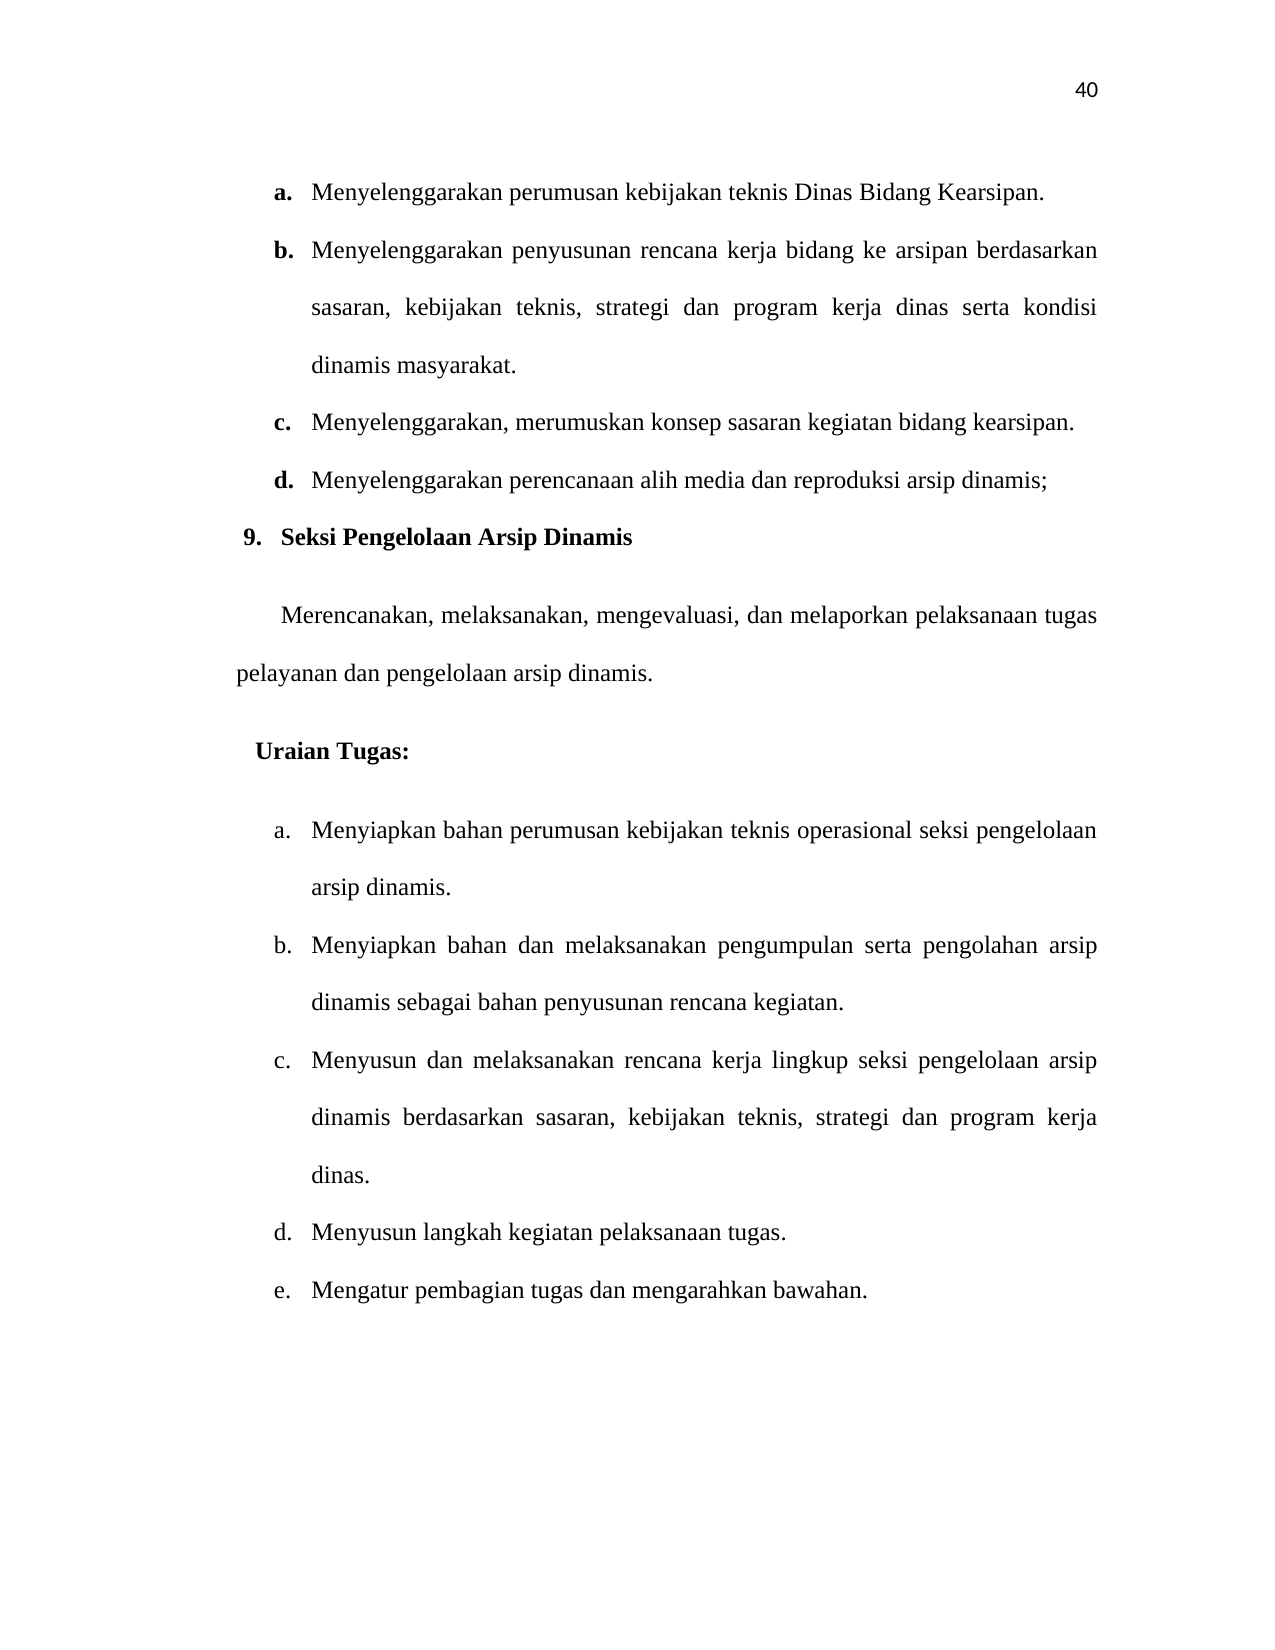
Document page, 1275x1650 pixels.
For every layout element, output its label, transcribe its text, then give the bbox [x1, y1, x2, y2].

list Mengatur pembagian tugas dan mengarahkan bawahan. [274, 1275, 1098, 1303]
list Seksi Pengelolaan Arsip Dinamis [243, 522, 1098, 551]
list Menyiapkan bahan perumusan kebijakan teknis operasional seksi pengelolaan arsip dinamis. [274, 815, 1098, 901]
list Menyiapkan bahan dan melaksanakan pengumpulan serta pengolahan arsip dinamis sebagai bahan penyusunan rencana kegiatan. [274, 930, 1098, 1016]
text Merencanakan, melaksanakan, mengevaluasi, dan melaporkan pelaksanaan tugas pelayanan dan pengelolaan arsip dinamis. [236, 601, 1098, 687]
list Menyusun dan melaksanakan rencana kerja lingkup seksi pengelolaan arsip dinamis berdasarkan sasaran, kebijakan teknis, strategi dan program kerja dinas. [274, 1045, 1098, 1188]
text Uraian Tugas: [236, 736, 1098, 765]
list Menyelenggarakan perumusan kebijakan teknis Dinas Bidang Kearsipan. [274, 177, 1098, 206]
list Menyelenggarakan perencanaan alih media dan reproduksi arsip dinamis; [274, 465, 1098, 493]
list Menyelenggarakan penyusunan rencana kerja bidang ke arsipan berdasarkan sasaran, kebijakan teknis, strategi dan program kerja dinas serta kondisi dinamis masyarakat. [274, 235, 1098, 378]
list Menyusun langkah kegiatan pelaksanaan tugas. [274, 1217, 1098, 1246]
list Menyelenggarakan, merumuskan konsep sasaran kegiatan bidang kearsipan. [274, 407, 1098, 436]
